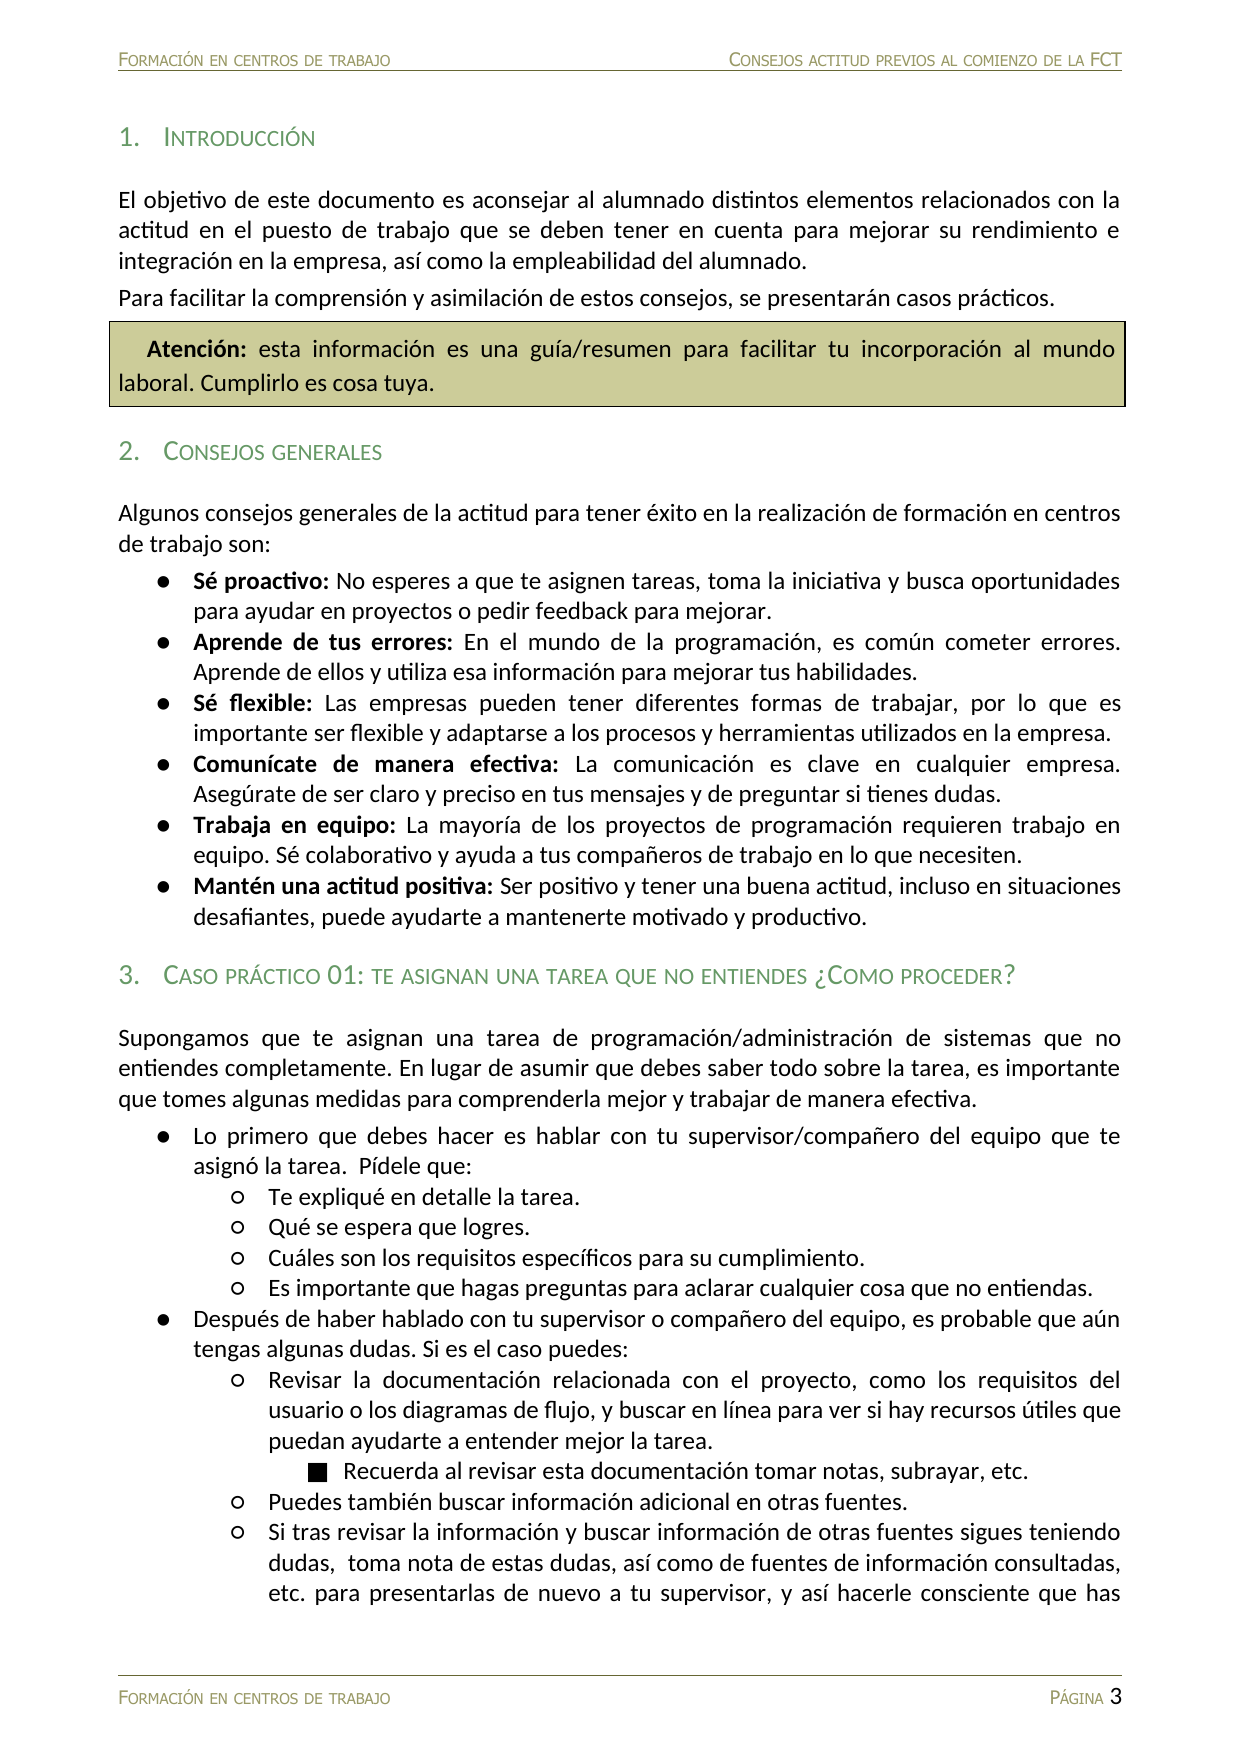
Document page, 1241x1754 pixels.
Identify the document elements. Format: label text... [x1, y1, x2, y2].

subtitle Introducción [118, 118, 1122, 154]
list Es importante que hagas preguntas para aclarar cualquier cosa que no entiendas. [231, 1272, 1122, 1303]
list Puedes también buscar información adicional en otras fuentes. [231, 1486, 1122, 1517]
list Te expliqué en detalle la tarea. [231, 1181, 1122, 1211]
text Para facilitar la comprensión y asimilación de estos consejos, se presentarán casos prácticos. [118, 282, 1122, 312]
list Lo primero que debes hacer es hablar con tu supervisor/compañero del equipo que te asignó la tarea. Pídele que: [156, 1120, 1122, 1181]
list Sé proactivo: No esperes a que te asignen tareas, toma la iniciativa y busca oportunidades para ayudar en proyectos o pedir feedback para mejorar. [156, 565, 1122, 626]
list Trabaja en equipo: La mayoría de los proyectos de programación requieren trabajo en equipo. Sé colaborativo y ayuda a tus compañeros de trabajo en lo que necesiten. [156, 809, 1122, 870]
subtitle Caso práctico 01: te asignan una tarea que no entiendes ¿Como proceder? [118, 956, 1122, 992]
text Algunos consejos generales de la actitud para tener éxito en la realización de formación en centros de trabajo son: [118, 497, 1122, 558]
list Comunícate de manera efectiva: La comunicación es clave en cualquier empresa. Asegúrate de ser claro y preciso en tus mensajes y de preguntar si tienes dudas. [156, 748, 1122, 809]
text ❕ Atención: esta información es una guía/resumen para facilitar tu incorporación al mundo laboral. Cumplirlo es cosa tuya. [110, 322, 1124, 406]
list Qué se espera que logres. [231, 1211, 1122, 1242]
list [231, 1517, 1122, 1608]
text El objetivo de este documento es aconsejar al alumnado distintos elementos relacionados con la actitud en el puesto de trabajo que se deben tener en cuenta para mejorar su rendimiento e integración en la empresa, así como la empleabilidad del alumnado. [118, 184, 1122, 275]
subtitle Consejos generales [118, 432, 1122, 467]
text Supongamos que te asignan una tarea de programación/administración de sistemas que no entiendes completamente. En lugar de asumir que debes saber todo sobre la tarea, es importante que tomes algunas medidas para comprenderla mejor y trabajar de manera efectiva. [118, 1022, 1122, 1113]
list Mantén una actitud positiva: Ser positivo y tener una buena actitud, incluso en situaciones desafiantes, puede ayudarte a mantenerte motivado y productivo. [156, 870, 1122, 931]
list Sé flexible: Las empresas pueden tener diferentes formas de trabajar, por lo que es importante ser flexible y adaptarse a los procesos y herramientas utilizados en la empresa. [156, 687, 1122, 748]
list Después de haber hablado con tu supervisor o compañero del equipo, es probable que aún tengas algunas dudas. Si es el caso puedes: [156, 1303, 1122, 1364]
list Cuáles son los requisitos específicos para su cumplimiento. [231, 1242, 1122, 1272]
list Revisar la documentación relacionada con el proyecto, como los requisitos del usuario o los diagramas de flujo, y buscar en línea para ver si hay recursos útiles que puedan ayudarte a entender mejor la tarea. [231, 1364, 1122, 1456]
list Recuerda al revisar esta documentación tomar notas, subrayar, etc. [306, 1456, 1122, 1486]
list Aprende de tus errores: En el mundo de la programación, es común cometer errores. Aprende de ellos y utiliza esa información para mejorar tus habilidades. [156, 626, 1122, 687]
